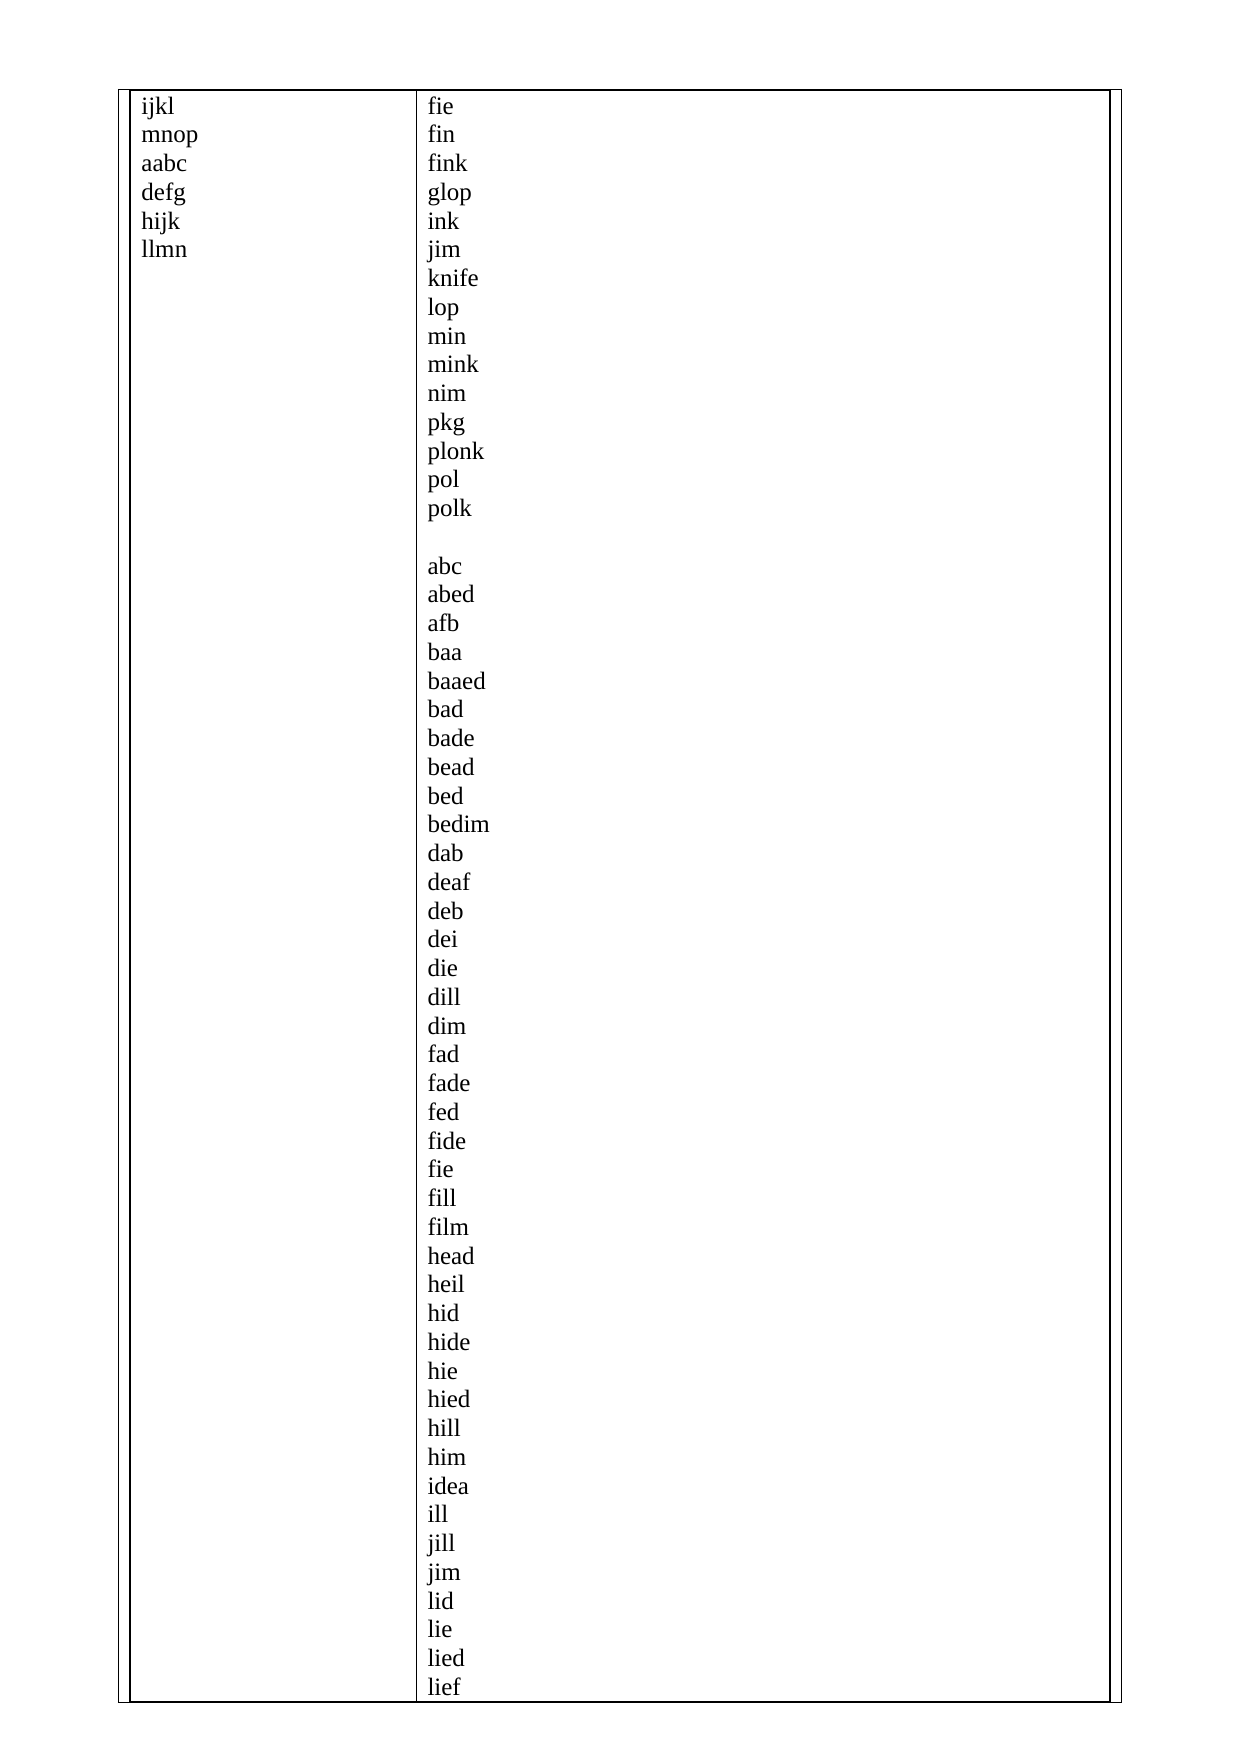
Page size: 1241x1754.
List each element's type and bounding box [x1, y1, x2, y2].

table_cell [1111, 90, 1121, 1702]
table_cell [131, 91, 416, 1701]
table_cell [417, 91, 1109, 1701]
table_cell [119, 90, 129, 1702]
